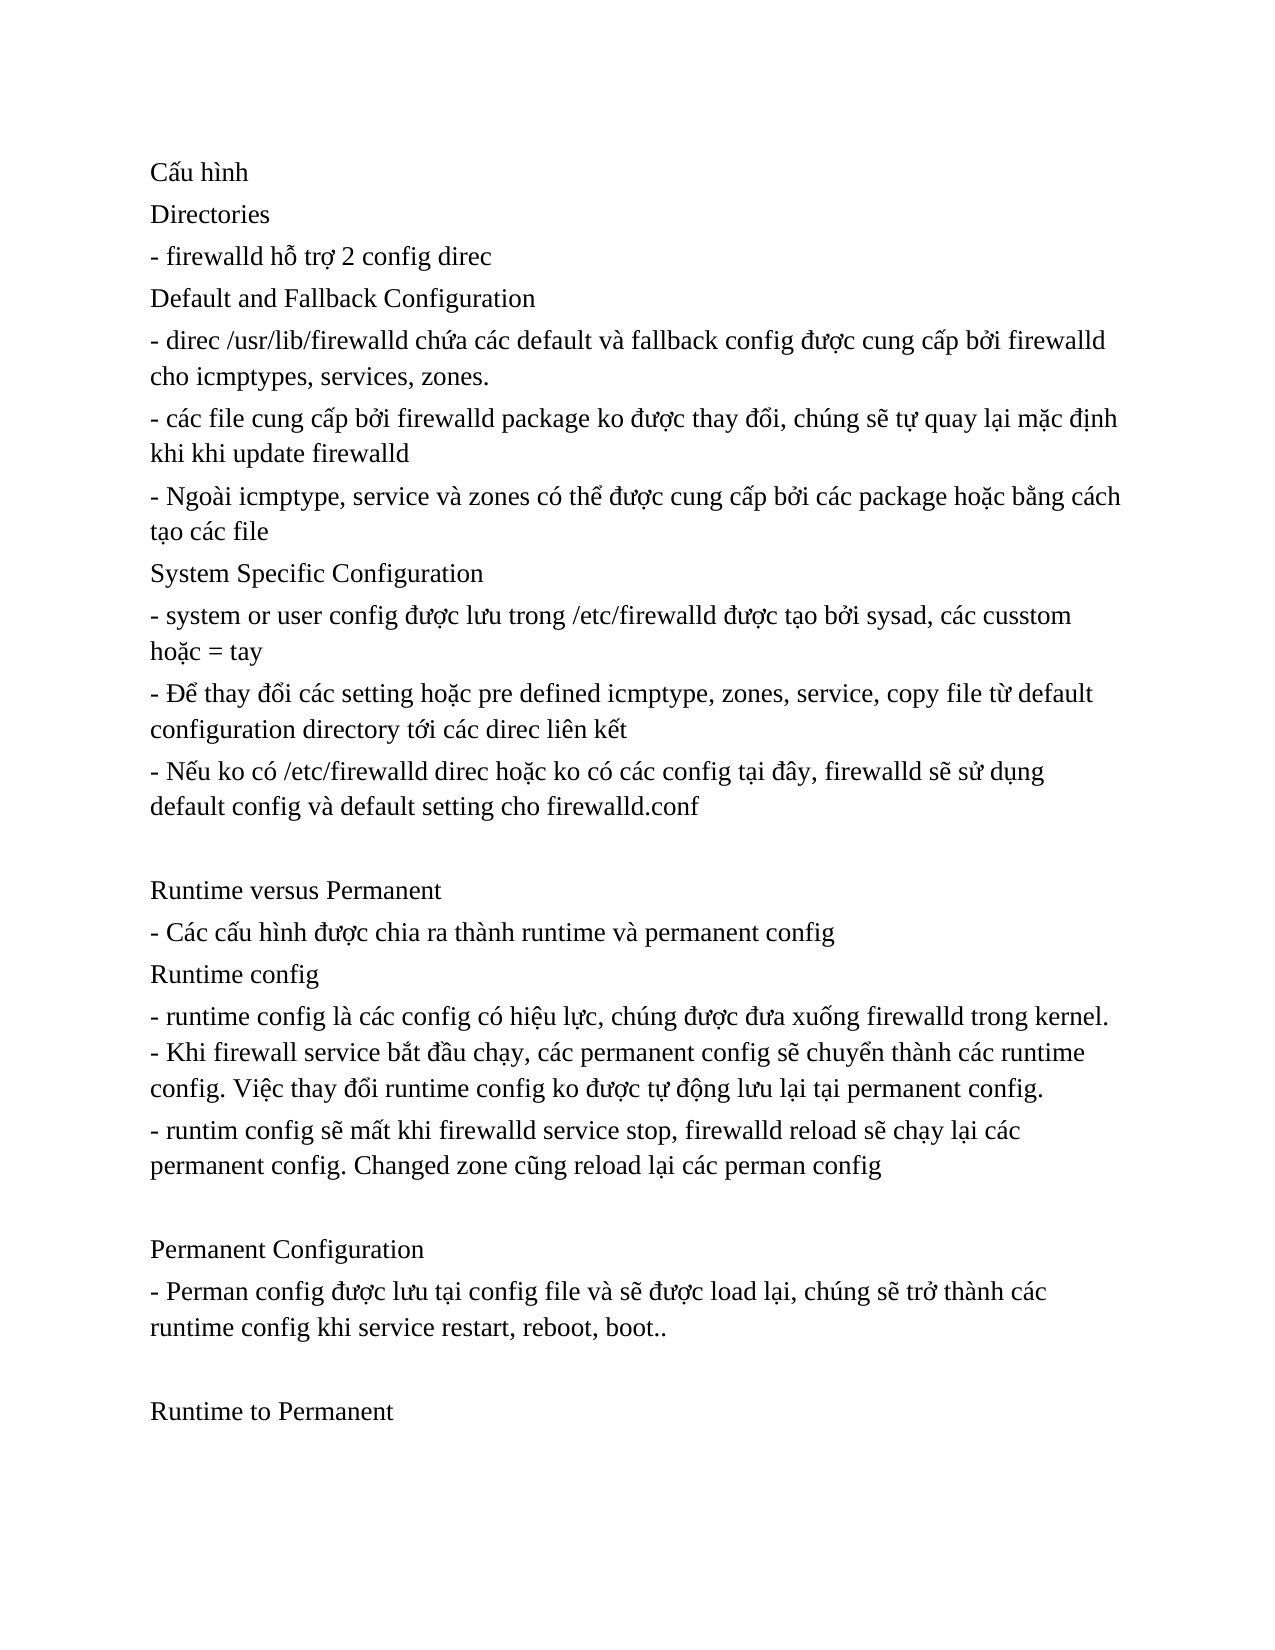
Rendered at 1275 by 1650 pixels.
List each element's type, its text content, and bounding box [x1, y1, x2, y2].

text Default and Fallback Configuration [150, 282, 1125, 313]
text Runtime to Permanent [150, 1395, 1125, 1426]
text - firewalld hỗ trợ 2 config direc [150, 240, 1125, 271]
text - Ngoài icmptype, service và zones có thể được cung cấp bởi các package hoặc bằng cách tạo các file [150, 479, 1125, 546]
text - Nếu ko có /etc/firewalld direc hoặc ko có các config tại đây, firewalld sẽ sử dụng default config và default setting cho firewalld.conf [150, 755, 1125, 822]
text Directories [150, 198, 1125, 229]
text Runtime config [150, 958, 1125, 989]
text - direc /usr/lib/firewalld chứa các default và fallback config được cung cấp bởi firewalld cho icmptypes, services, zones. [150, 324, 1125, 391]
text - Perman config được lưu tại config file và sẽ được load lại, chúng sẽ trở thành các runtime config khi service restart, reboot, boot.. [150, 1275, 1125, 1342]
text - Để thay đổi các setting hoặc pre defined icmptype, zones, service, copy file từ default configuration directory tới các direc liên kết [150, 677, 1125, 744]
text - Các cấu hình được chia ra thành runtime và permanent config [150, 916, 1125, 947]
text - runtim config sẽ mất khi firewalld service stop, firewalld reload sẽ chạy lại các permanent config. Changed zone cũng reload lại các perman config [150, 1114, 1125, 1181]
text System Specific Configuration [150, 557, 1125, 588]
text - các file cung cấp bởi firewalld package ko được thay đổi, chúng sẽ tự quay lại mặc định khi khi update firewalld [150, 402, 1125, 469]
text Cấu hình [150, 156, 1125, 187]
text Runtime versus Permanent [150, 874, 1125, 906]
text Permanent Configuration [150, 1233, 1125, 1264]
text - runtime config là các config có hiệu lực, chúng được đưa xuống firewalld trong kernel. - Khi firewall service bắt đầu chạy, các permanent config sẽ chuyển thành các runtime config. Việc thay đổi runtime config ko được tự động lưu lại tại permanent config. [150, 1000, 1125, 1103]
text - system or user config được lưu trong /etc/firewalld được tạo bởi sysad, các cusstom hoặc = tay [150, 599, 1125, 666]
